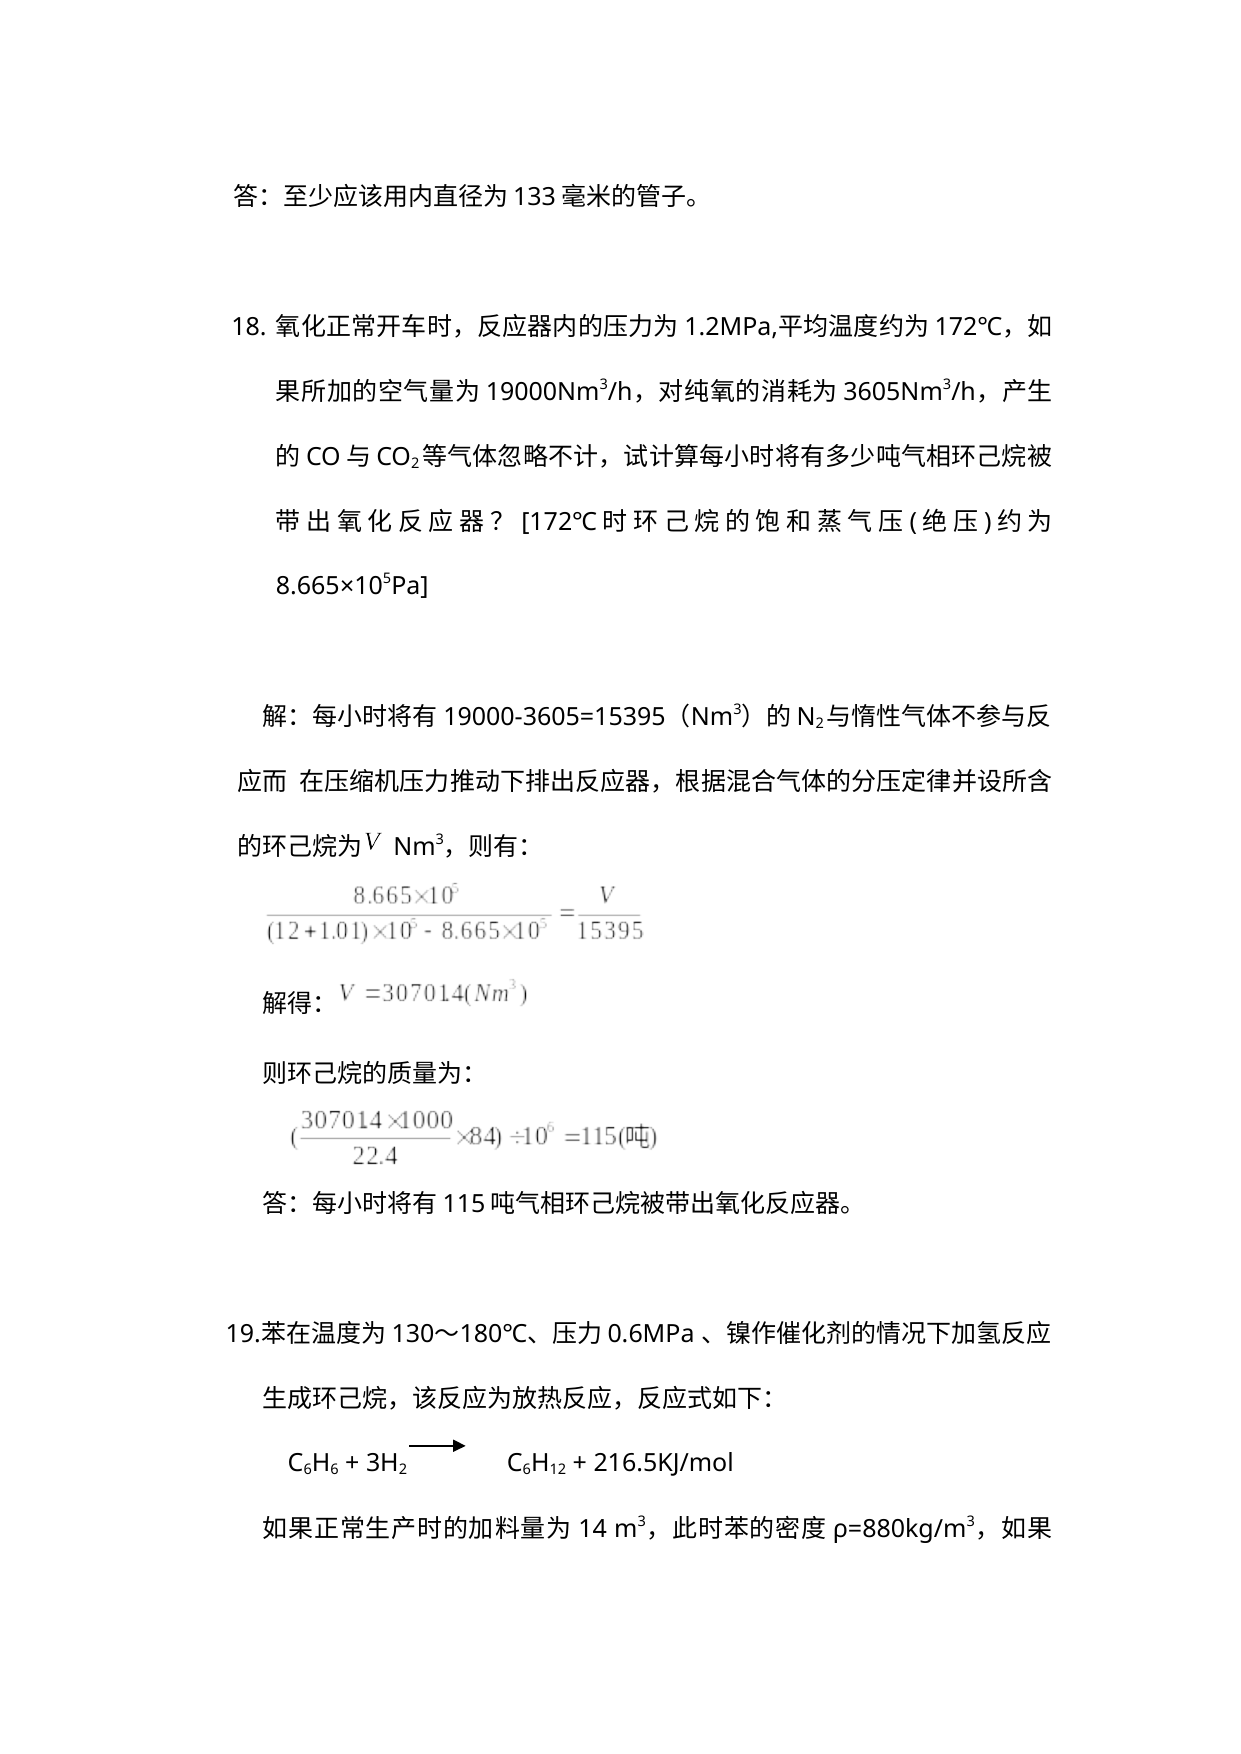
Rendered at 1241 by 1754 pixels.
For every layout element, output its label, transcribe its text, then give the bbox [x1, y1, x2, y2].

list 19.苯在温度为130～180℃、压力0.6MPa 、镍作催化剂的情况下加氢反应生成环己烷，该反应为放热反应，反应式如下： [212, 1299, 1053, 1429]
list 氧化正常开车时，反应器内的压力为1.2MPa,平均温度约为172℃，如果所加的空气量为19000Nm3/h，对纯氧的消耗为3605Nm3/h，产生的CO与CO2等气体忽略不计，试计算每小时将有多少吨气相环己烷被带出氧化反应器？[172℃时环己烷的饱和蒸气压(绝压)约为8.665×105Pa] [231, 292, 1053, 617]
list C6H6 + 3H2 C6H12 + 216.5KJ/mol [187, 1429, 1053, 1494]
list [262, 1494, 1053, 1559]
list 答：至少应该用内直径为133毫米的管子。 [187, 162, 1053, 227]
list 则环己烷的质量为： [187, 1039, 1053, 1104]
list 解：每小时将有19000-3605=15395（Nm3）的N2与惰性气体不参与反应而 在压缩机压力推动下排出反应器，根据混合气体的分压定律并设所含的环己烷为 Nm3，则有： [237, 682, 1053, 877]
list 答：每小时将有115吨气相环己烷被带出氧化反应器。 [187, 1169, 1053, 1234]
list 解得： [187, 974, 1053, 1039]
